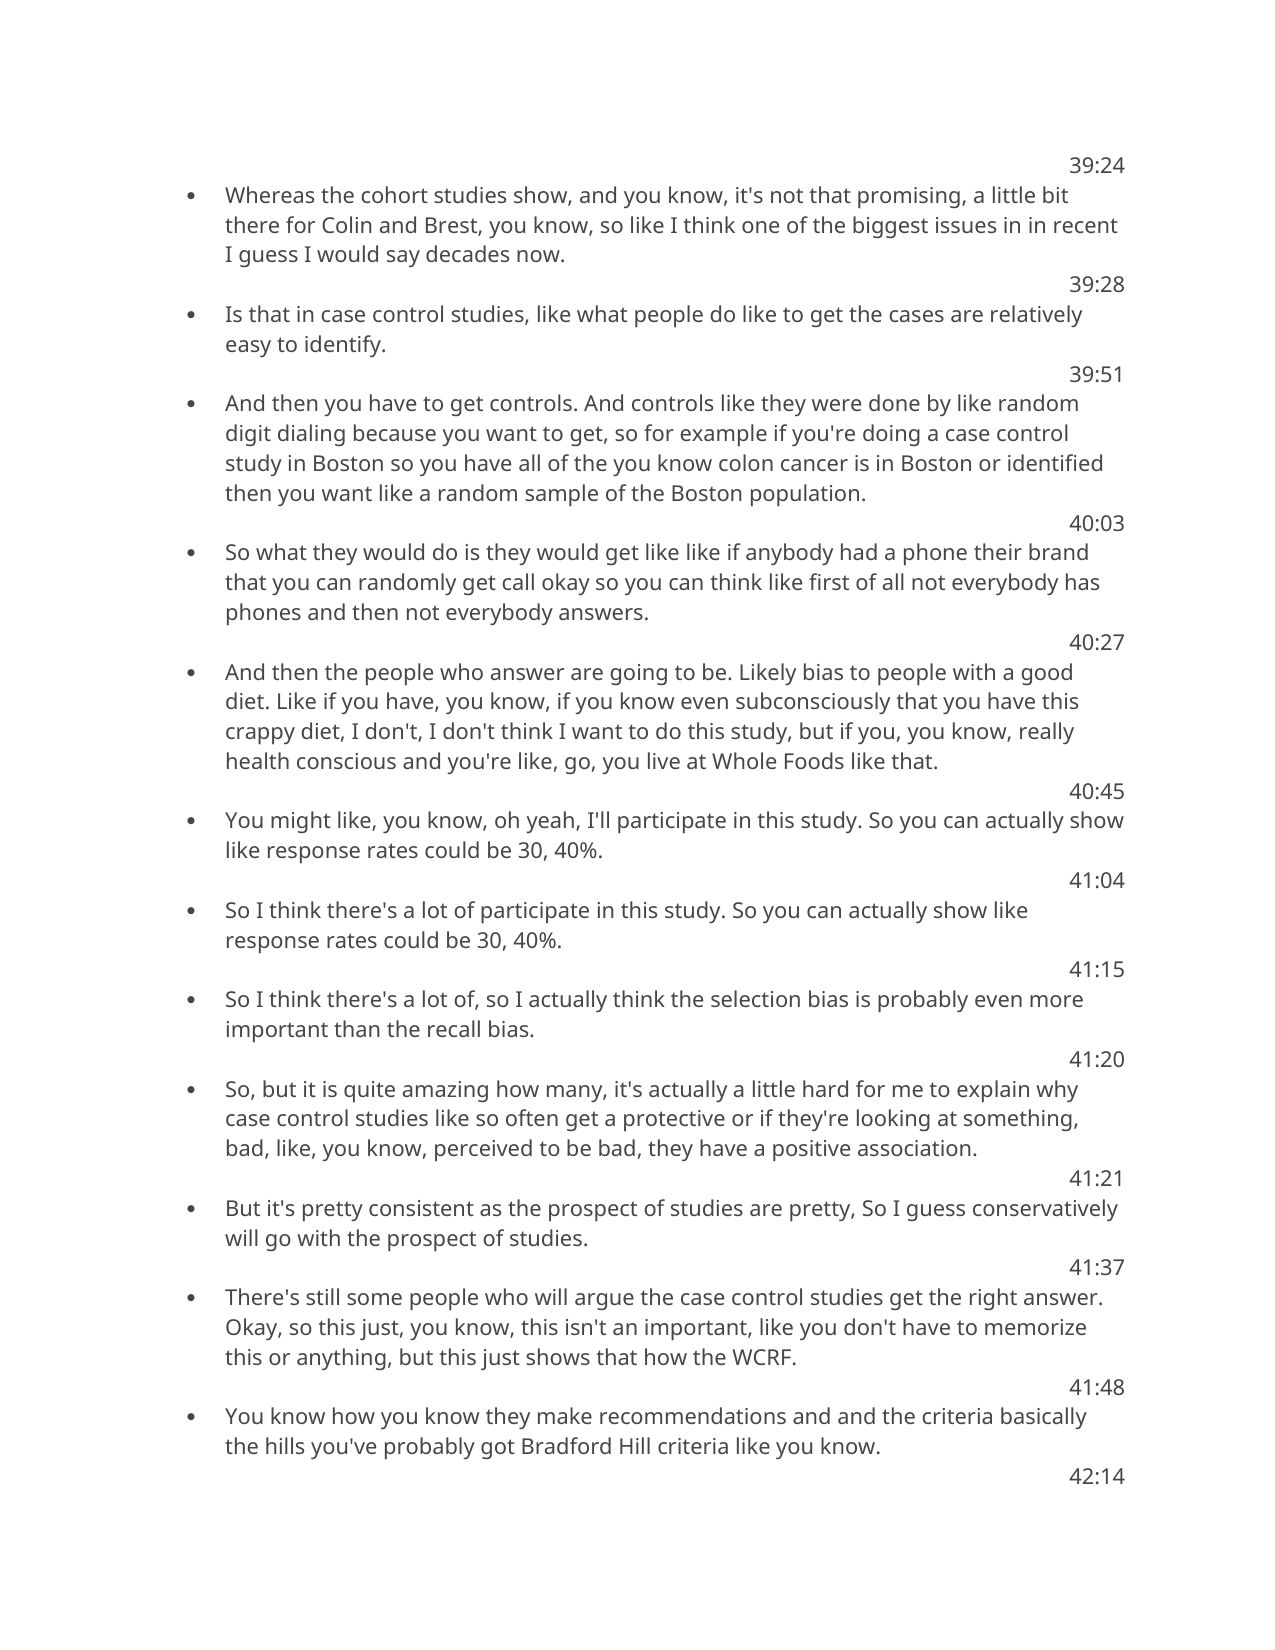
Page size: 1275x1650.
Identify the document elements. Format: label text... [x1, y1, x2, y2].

list So, but it is quite amazing how many, it's actually a little hard for me to explain why case control studies like so often get a protective or if they're looking at something, bad, like, you know, perceived to be bad, they have a positive association. [187, 1073, 1125, 1163]
list So I think there's a lot of participate in this study. So you can actually show like response rates could be 30, 40%. [187, 895, 1125, 954]
text 39:24 [225, 150, 1125, 180]
text 40:03 [225, 507, 1125, 537]
list So I think there's a lot of, so I actually think the selection bias is probably even more important than the recall bias. [187, 984, 1125, 1044]
text 41:37 [225, 1252, 1125, 1282]
list So what they would do is they would get like like if anybody had a phone their brand that you can randomly get call okay so you can think like first of all not everybody has phones and then not everybody answers. [187, 537, 1125, 627]
text 39:51 [225, 358, 1125, 388]
list Whereas the cohort studies show, and you know, it's not that promising, a little bit there for Colin and Brest, you know, so like I think one of the biggest issues in in recent I guess I would say decades now. [187, 180, 1125, 269]
text 41:21 [225, 1163, 1125, 1193]
list You might like, you know, oh yeah, I'll participate in this study. So you can actually show like response rates could be 30, 40%. [187, 805, 1125, 865]
list And then you have to get controls. And controls like they were done by like random digit dialing because you want to get, so for example if you're doing a case control study in Boston so you have all of the you know colon cancer is in Boston or identified then you want like a random sample of the Boston population. [187, 388, 1125, 507]
text 41:48 [225, 1371, 1125, 1401]
text 40:27 [225, 627, 1125, 656]
text 41:04 [225, 865, 1125, 895]
list Is that in case control studies, like what people do like to get the cases are relatively easy to identify. [187, 299, 1125, 358]
text 41:20 [225, 1044, 1125, 1073]
text 40:45 [225, 776, 1125, 805]
text 39:28 [225, 269, 1125, 299]
list You know how you know they make recommendations and and the criteria basically the hills you've probably got Bradford Hill criteria like you know. [187, 1401, 1125, 1461]
text 42:14 [225, 1461, 1125, 1491]
text 41:15 [225, 954, 1125, 984]
list And then the people who answer are going to be. Likely bias to people with a good diet. Like if you have, you know, if you know even subconsciously that you have this crappy diet, I don't, I don't think I want to do this study, but if you, you know, really health conscious and you're like, go, you live at Whole Foods like that. [187, 656, 1125, 776]
list But it's pretty consistent as the prospect of studies are pretty, So I guess conservatively will go with the prospect of studies. [187, 1193, 1125, 1252]
list There's still some people who will argue the case control studies get the right answer. Okay, so this just, you know, this isn't an important, like you don't have to memorize this or anything, but this just shows that how the WCRF. [187, 1282, 1125, 1371]
